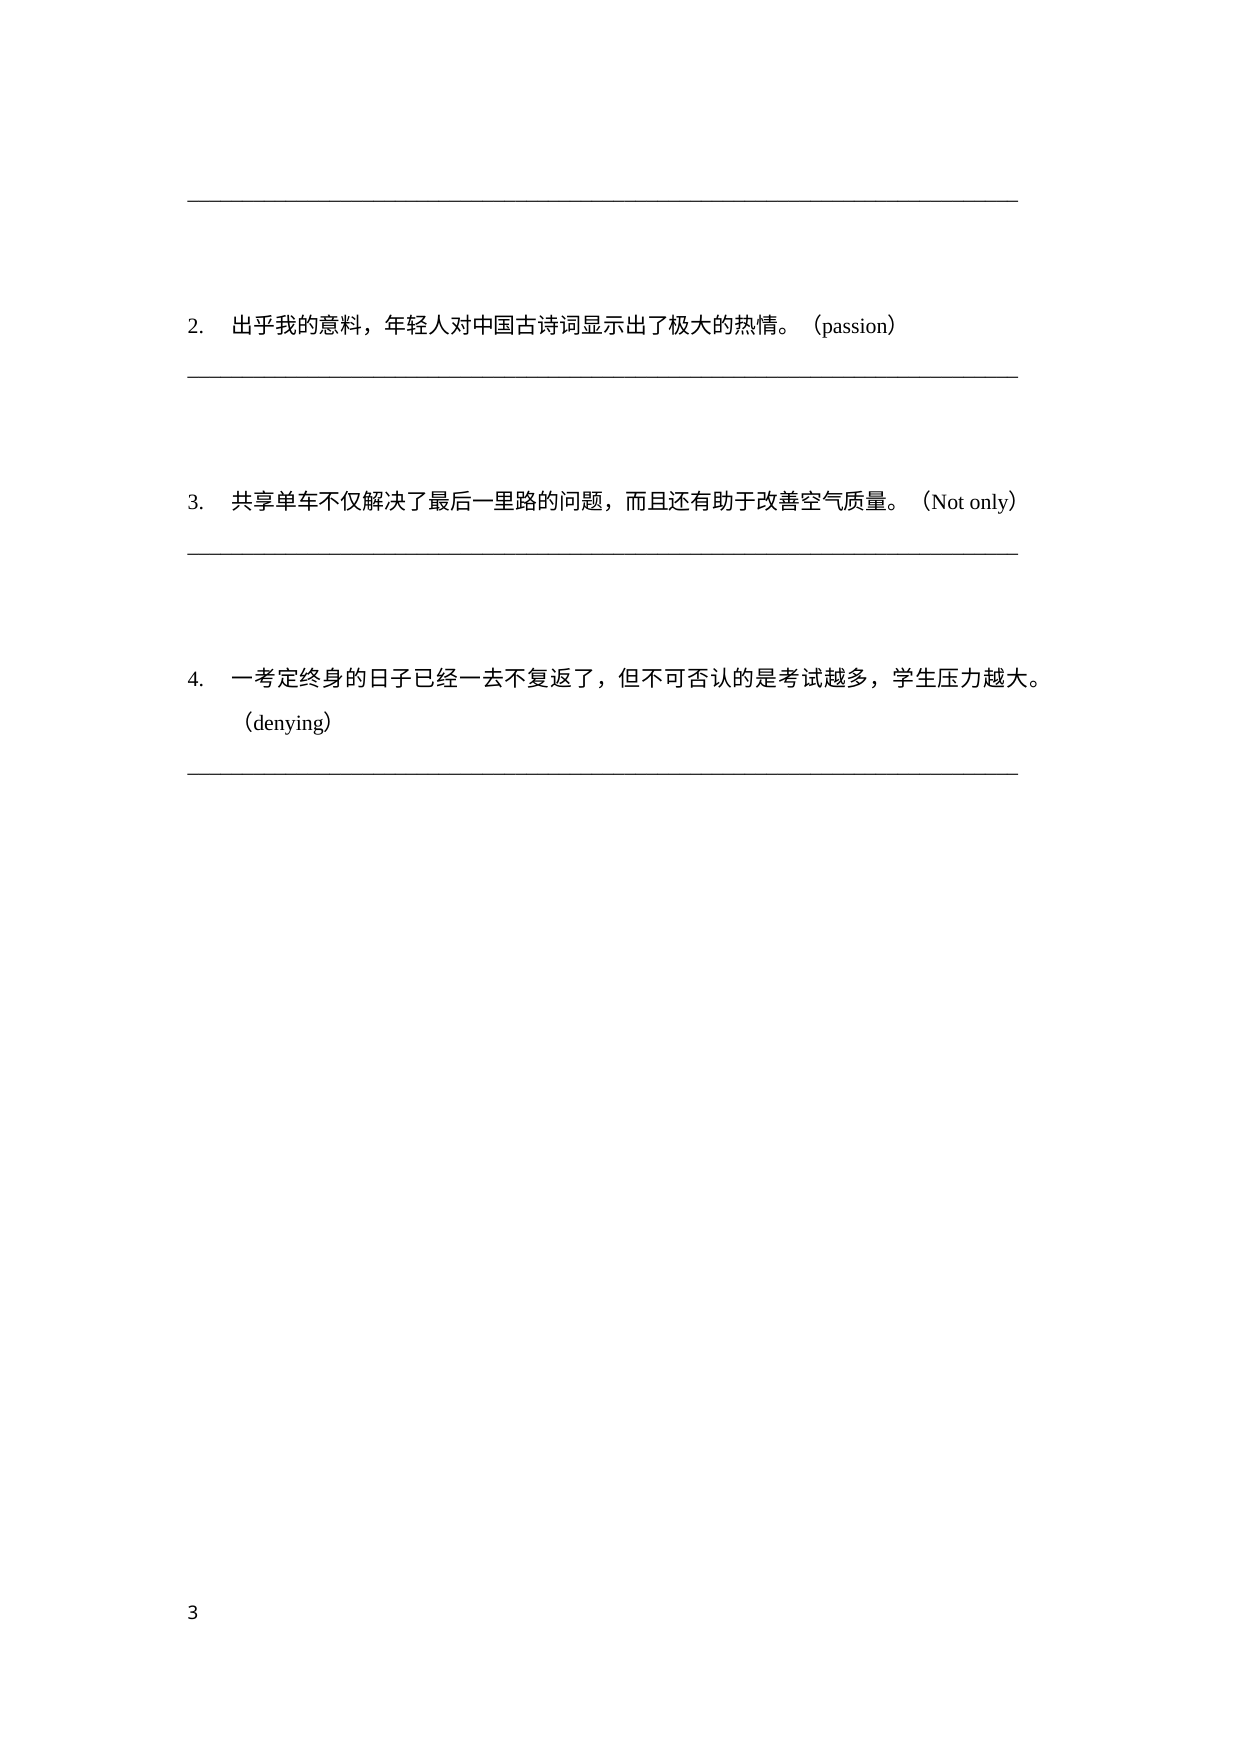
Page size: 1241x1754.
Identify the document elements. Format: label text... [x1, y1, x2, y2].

list 一考定终身的日子已经一去不复返了，但不可否认的是考试越多，学生压力越大。（denying） [187, 654, 1053, 743]
text ____________________________________________________________________________ [187, 522, 1053, 566]
list 出乎我的意料，年轻人对中国古诗词显示出了极大的热情。（passion） [187, 302, 1053, 346]
text ____________________________________________________________________________ [187, 170, 1053, 214]
text ____________________________________________________________________________ [187, 346, 1053, 390]
text ____________________________________________________________________________ [187, 743, 1053, 787]
list 共享单车不仅解决了最后一里路的问题，而且还有助于改善空气质量。（Not only） [187, 478, 1053, 522]
